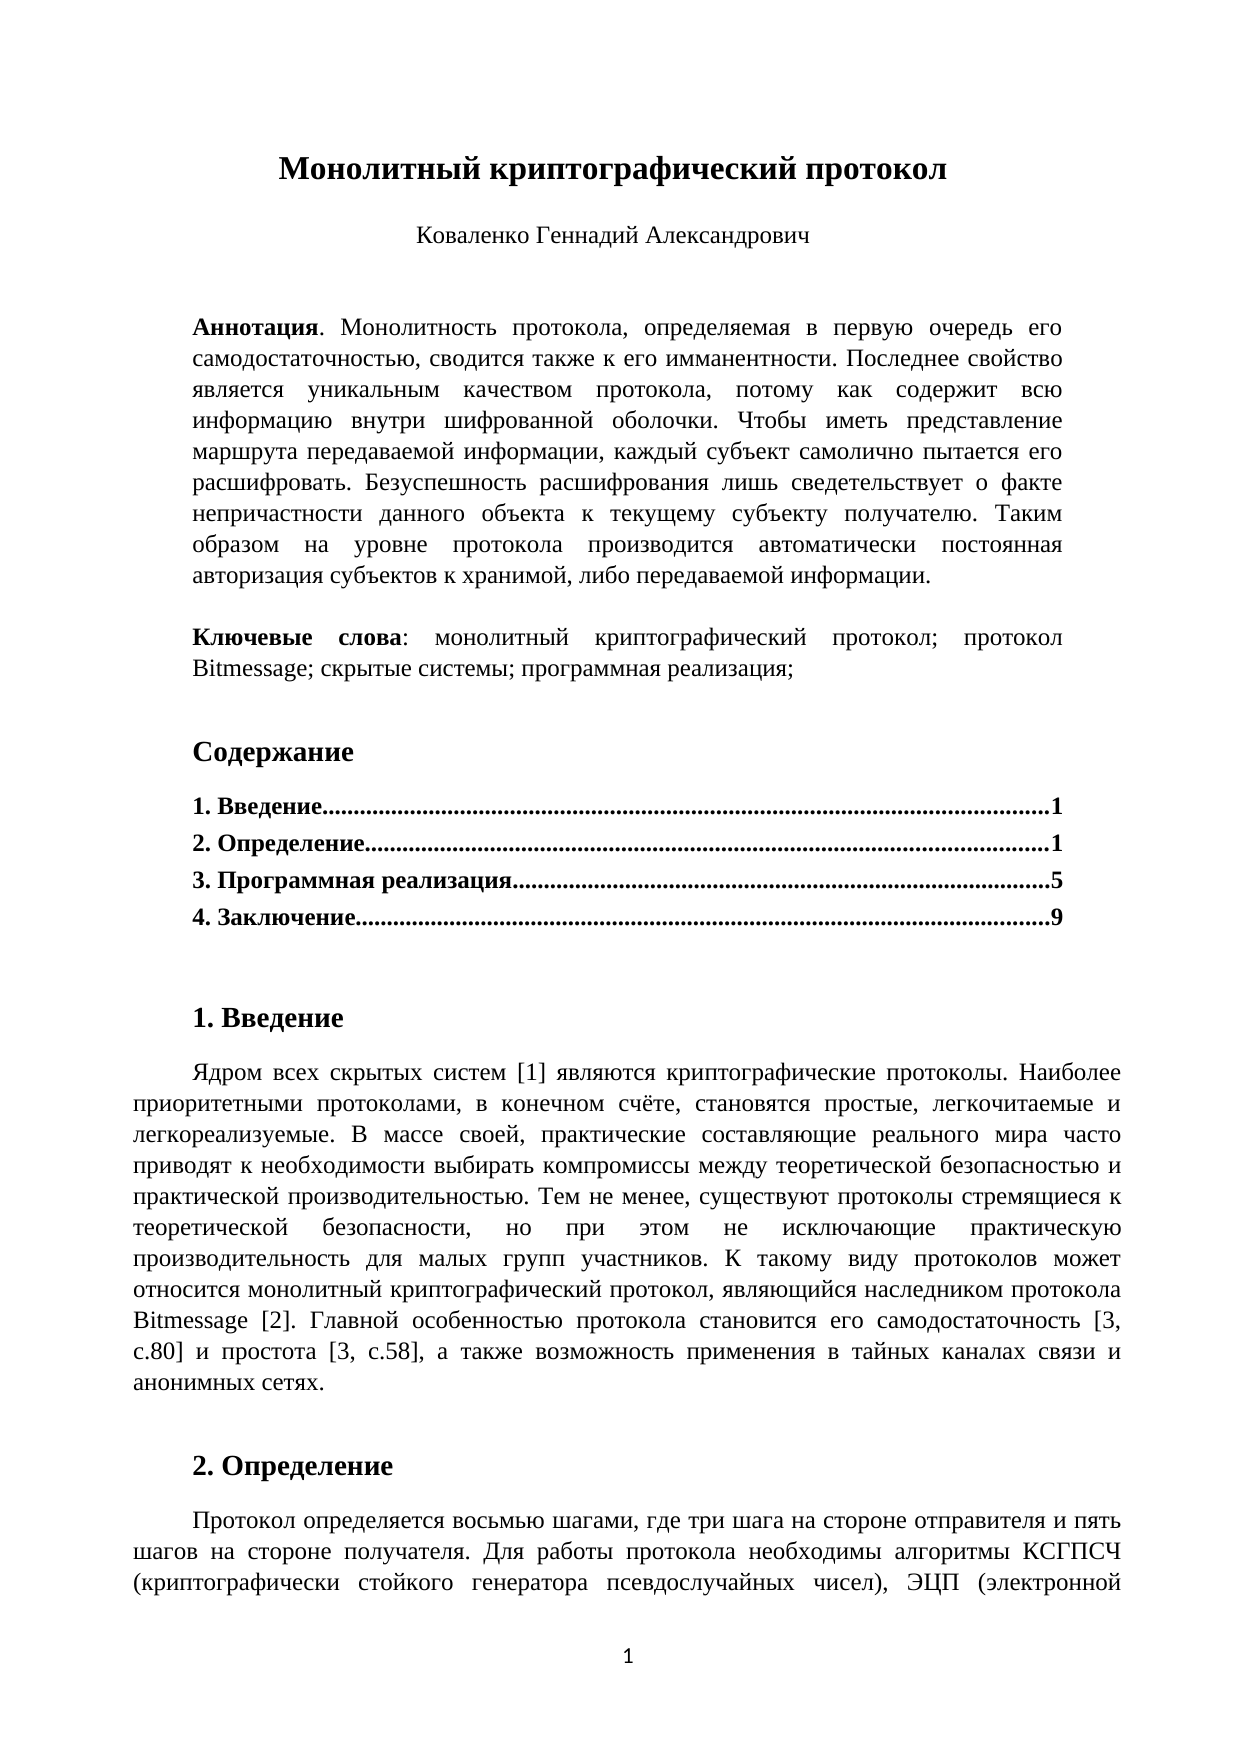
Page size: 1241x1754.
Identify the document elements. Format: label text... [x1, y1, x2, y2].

text Ядром всех скрытых систем [1] являются криптографические протоколы. Наиболее приоритетными протоколами, в конечном счёте, становятся простые, легкочитаемые и легкореализуемые. В массе своей, практические составляющие реального мира часто приводят к необходимости выбирать компромиссы между теоретической безопасностью и практической производительностью. Тем не менее, существуют протоколы стремящиеся к теоретической безопасности, но при этом не исключающие практическую производительность для малых групп участников. К такому виду протоколов может относится монолитный криптографический протокол, являющийся наследником протокола Bitmessage [2]. Главной особенностью протокола становится его самодостаточность [3, с.80] и простота [3, с.58], а также возможность применения в тайных каналах связи и анонимных сетях. [133, 1057, 1122, 1396]
text Монолитный криптографический протокол [103, 148, 1122, 187]
text Содержание [192, 734, 1063, 768]
text Ключевые слова: монолитный криптографический протокол; протокол Bitmessage; скрытые системы; программная реализация; [192, 622, 1063, 682]
text Коваленко Геннадий Александрович [103, 220, 1122, 249]
text Аннотация. Монолитность протокола, определяемая в первую очередь его самодостаточностью, сводится также к его имманентности. Последнее свойство является уникальным качеством протокола, потому как содержит всю информацию внутри шифрованной оболочки. Чтобы иметь представление маршрута передаваемой информации, каждый субъект самолично пытается его расшифровать. Безуспешность расшифрования лишь сведетельствует о факте непричастности данного объекта к текущему субъекту получателю. Таким образом на уровне протокола производится автоматически постоянная авторизация субъектов к хранимой, либо передаваемой информации. [192, 312, 1063, 589]
subtitle 2. Определение [103, 1448, 1152, 1482]
subtitle 1. Введение [133, 1000, 1152, 1033]
